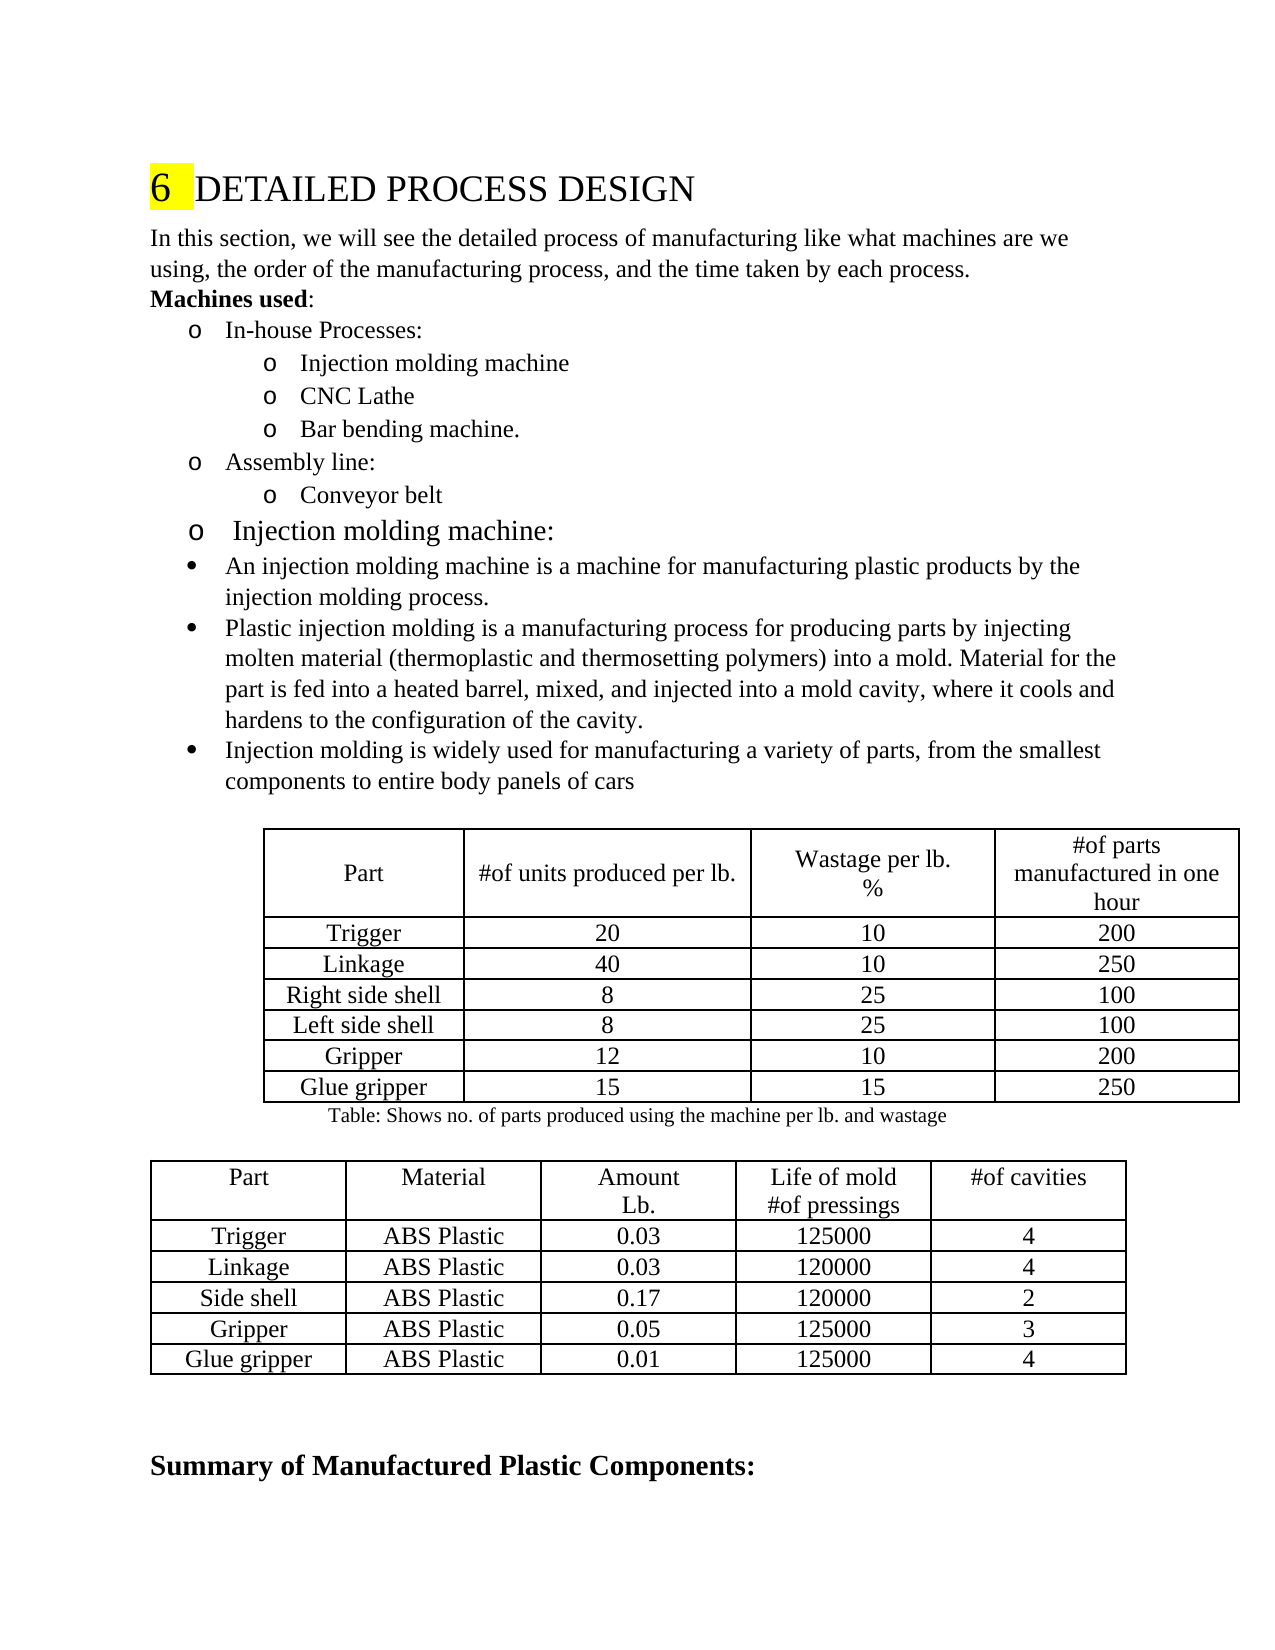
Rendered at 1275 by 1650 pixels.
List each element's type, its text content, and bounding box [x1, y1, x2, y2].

table_cell Side shell [152, 1283, 345, 1312]
list Assembly line: [187, 447, 1125, 478]
list Plastic injection molding is a manufacturing process for producing parts by injecting molten material (thermoplastic and thermosetting polymers) into a mold. Material for the part is fed into a heated barrel, mixed, and injected into a mold cavity, where it cools and hardens to the configuration of the cavity. [187, 613, 1125, 733]
table_header Amount Lb. [542, 1162, 735, 1219]
table_cell 125000 [737, 1314, 930, 1342]
table_cell 0.03 [542, 1252, 735, 1281]
list Bar bending machine. [262, 414, 1125, 445]
table_cell Trigger [265, 918, 463, 947]
table_cell 4 [932, 1252, 1125, 1281]
table_cell Trigger [152, 1221, 345, 1250]
table_header Part [152, 1162, 345, 1219]
table_cell 8 [465, 1011, 750, 1039]
table_cell ABS Plastic [347, 1221, 540, 1250]
table_cell 10 [752, 918, 994, 947]
table_cell ABS Plastic [347, 1345, 540, 1373]
text Machines used: [150, 284, 1125, 313]
table_cell 8 [465, 980, 750, 1008]
table_cell 25 [752, 1011, 994, 1039]
table_cell 3 [932, 1314, 1125, 1342]
table_cell 0.01 [542, 1345, 735, 1373]
table_cell ABS Plastic [347, 1252, 540, 1281]
table_cell 250 [996, 949, 1238, 978]
table_cell 0.03 [542, 1221, 735, 1250]
table_cell 100 [996, 980, 1238, 1008]
table_cell 15 [465, 1072, 750, 1101]
table_cell 4 [932, 1345, 1125, 1373]
table_header #of units produced per lb. [465, 830, 750, 916]
table_cell 2 [932, 1283, 1125, 1312]
text Table: Shows no. of parts produced using the machine per lb. and wastage [150, 1103, 1125, 1127]
table_cell ABS Plastic [347, 1314, 540, 1342]
list An injection molding machine is a machine for manufacturing plastic products by the injection molding process. [187, 551, 1125, 611]
text Summary of Manufactured Plastic Components: [150, 1448, 1125, 1482]
table_header Material [347, 1162, 540, 1219]
table_cell 125000 [737, 1345, 930, 1373]
table_cell 250 [996, 1072, 1238, 1101]
table_header Wastage per lb. % [752, 830, 994, 916]
list Injection molding machine [262, 348, 1125, 379]
table_cell ABS Plastic [347, 1283, 540, 1312]
list In-house Processes: [187, 315, 1125, 346]
table_cell 15 [752, 1072, 994, 1101]
table_cell 120000 [737, 1252, 930, 1281]
table_cell 0.17 [542, 1283, 735, 1312]
table_cell Gripper [265, 1041, 463, 1070]
table_cell Left side shell [265, 1011, 463, 1039]
table_cell 120000 [737, 1283, 930, 1312]
table_header Part [265, 830, 463, 916]
table_header #of parts manufactured in one hour [996, 830, 1238, 916]
table_cell 12 [465, 1041, 750, 1070]
table_cell 4 [932, 1221, 1125, 1250]
table_cell Gripper [152, 1314, 345, 1342]
list Injection molding is widely used for manufacturing a variety of parts, from the smallest components to entire body panels of cars [187, 736, 1125, 795]
table_cell 125000 [737, 1221, 930, 1250]
text In this section, we will see the detailed process of manufacturing like what machines are we using, the order of the manufacturing process, and the time taken by each process. [150, 223, 1125, 282]
list Conveyor belt [262, 480, 1125, 511]
list CNC Lathe [262, 381, 1125, 412]
table_cell 40 [465, 949, 750, 978]
table_cell Linkage [265, 949, 463, 978]
table_cell 200 [996, 1041, 1238, 1070]
table_cell 100 [996, 1011, 1238, 1039]
table_cell Glue gripper [265, 1072, 463, 1101]
table_cell 10 [752, 1041, 994, 1070]
table_cell 200 [996, 918, 1238, 947]
table_cell Glue gripper [152, 1345, 345, 1373]
table_cell Linkage [152, 1252, 345, 1281]
subtitle DETAILED PROCESS DESIGN [150, 162, 1125, 210]
table_cell 20 [465, 918, 750, 947]
list Injection molding machine: [187, 513, 1125, 549]
table_cell 25 [752, 980, 994, 1008]
table_cell 10 [752, 949, 994, 978]
table_cell 0.05 [542, 1314, 735, 1342]
table_header Life of mold #of pressings [737, 1162, 930, 1219]
table_header #of cavities [932, 1162, 1125, 1219]
table_cell Right side shell [265, 980, 463, 1008]
